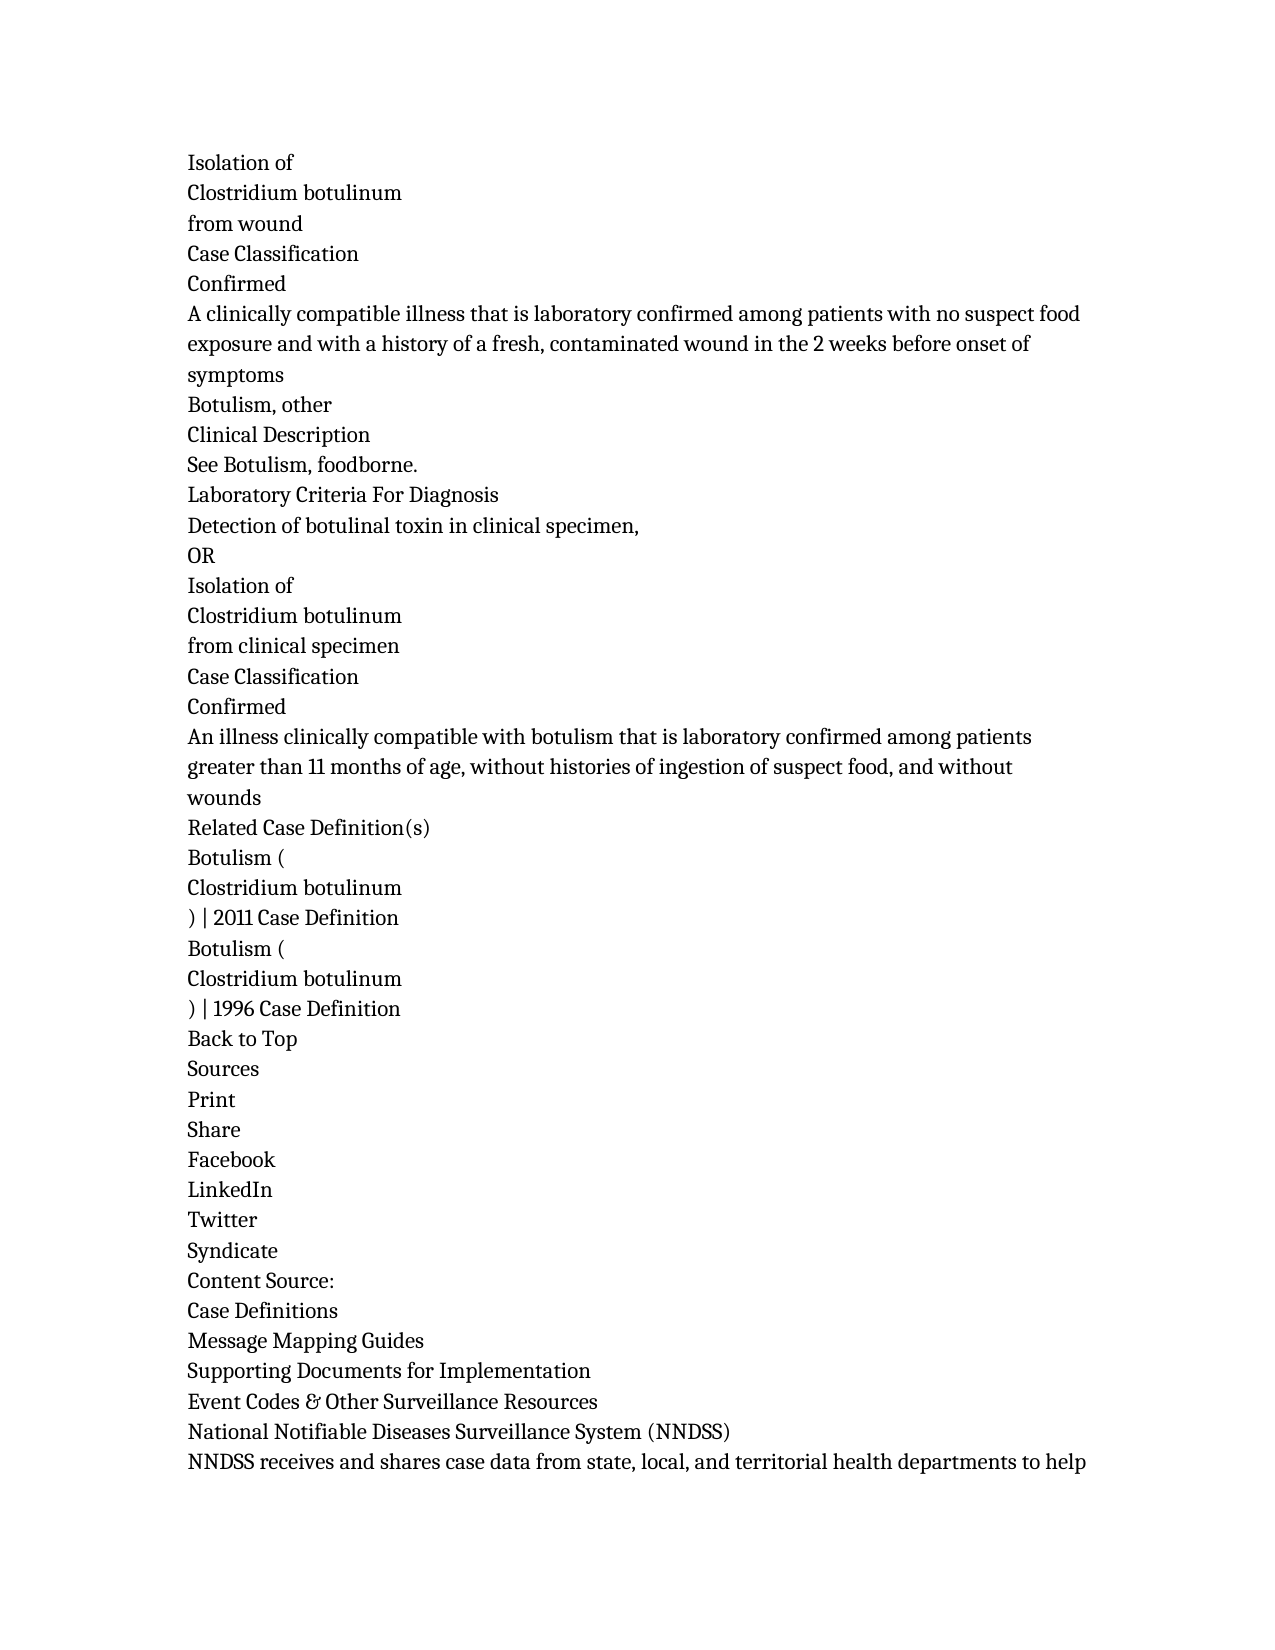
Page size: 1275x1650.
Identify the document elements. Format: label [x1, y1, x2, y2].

text [187, 150, 1087, 1475]
